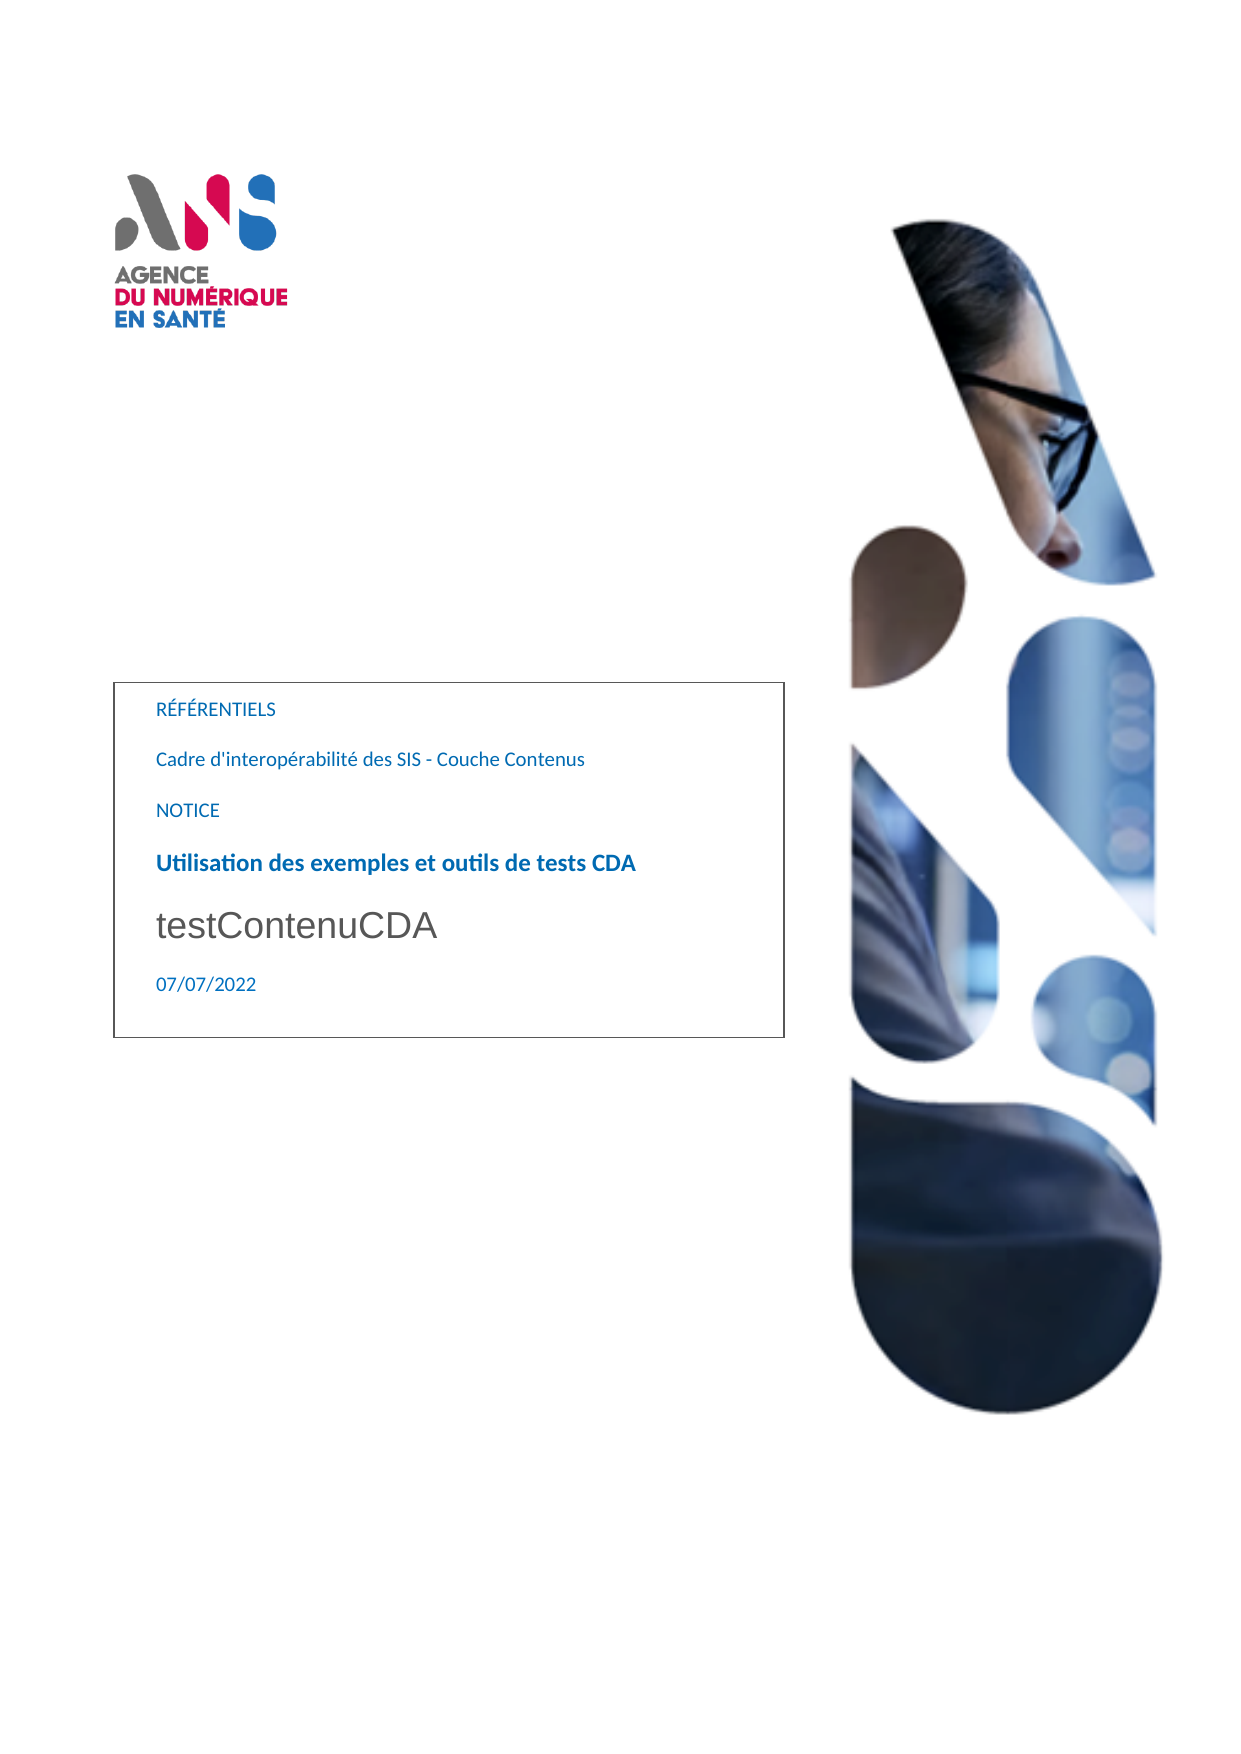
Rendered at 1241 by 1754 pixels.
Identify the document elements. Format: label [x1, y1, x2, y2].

picture [114, 174, 288, 328]
picture [823, 208, 1177, 1427]
